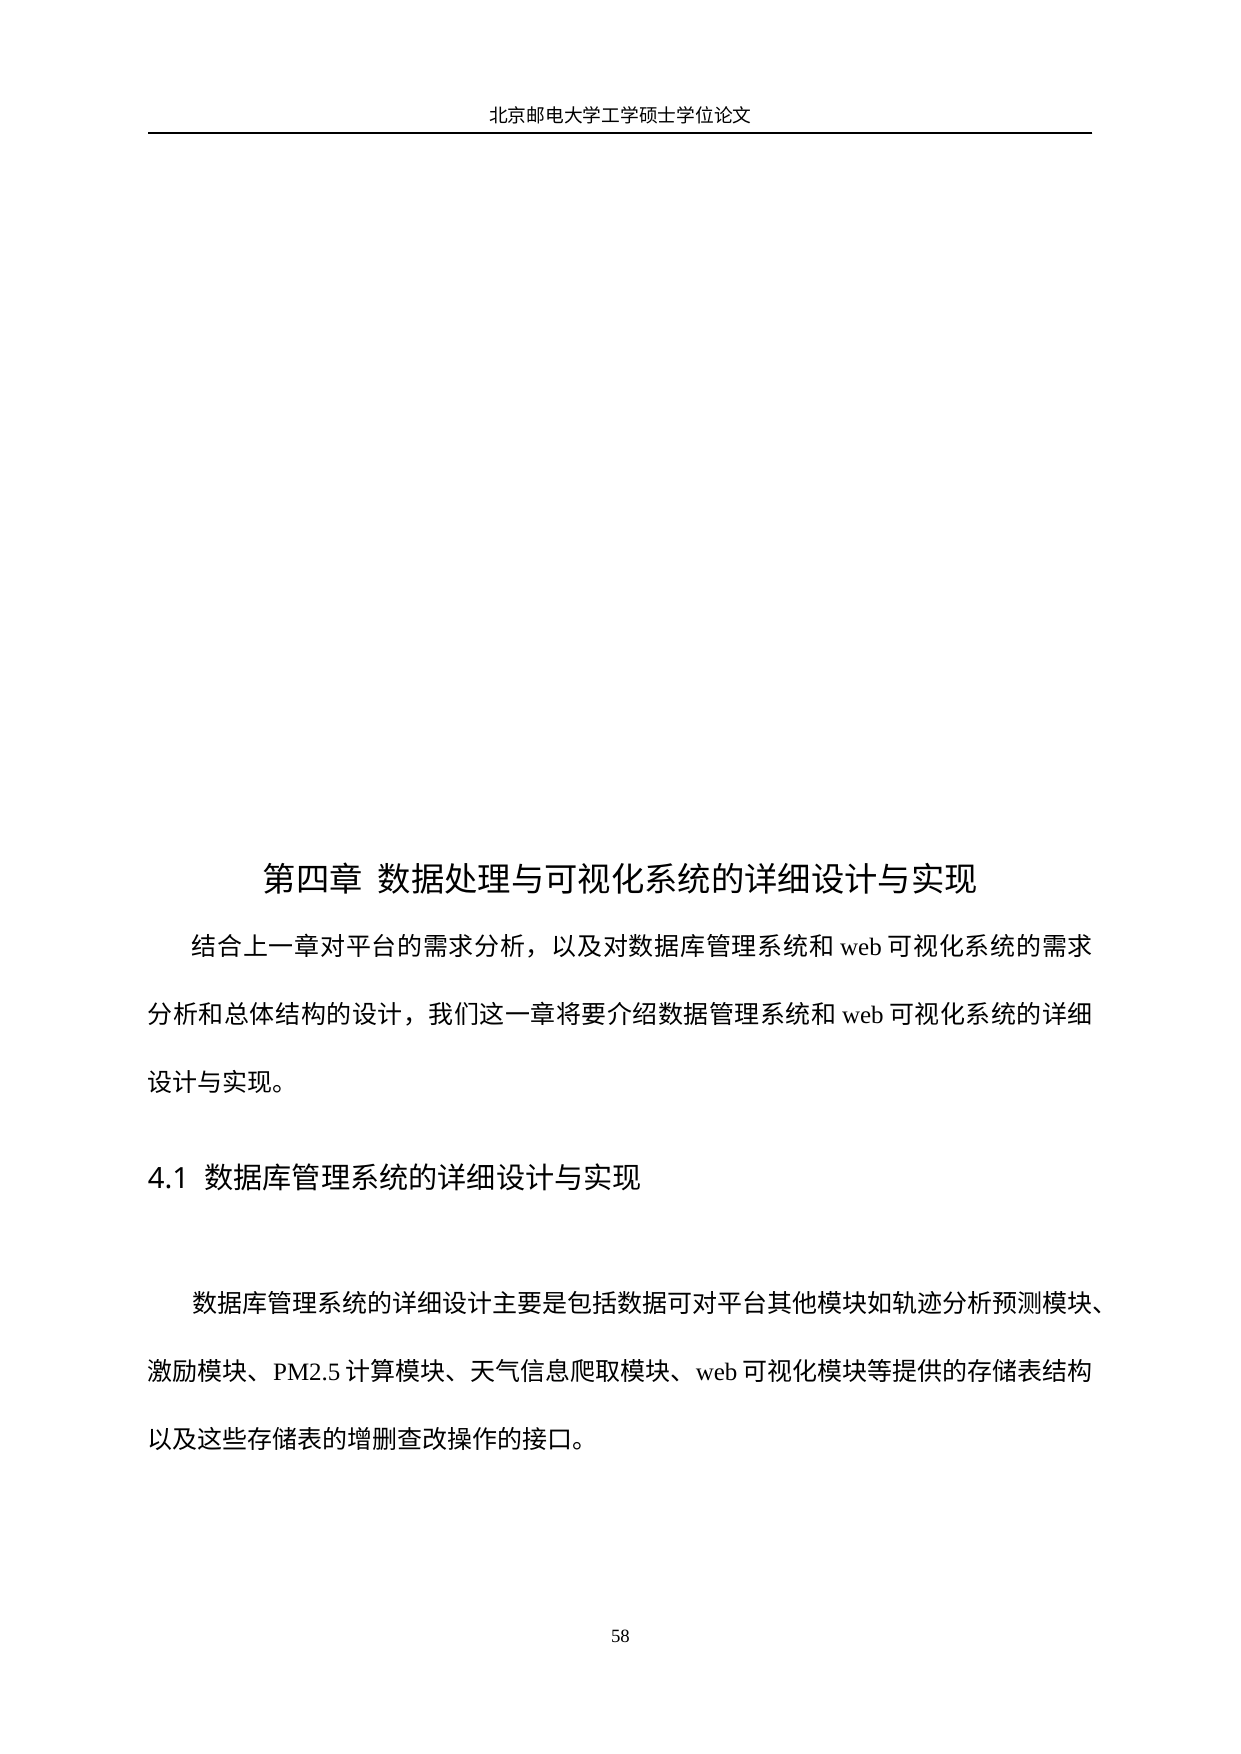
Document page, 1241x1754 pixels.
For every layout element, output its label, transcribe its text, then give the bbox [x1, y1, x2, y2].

subtitle 4.1 数据库管理系统的详细设计与实现 [148, 1142, 1092, 1210]
text 结合上一章对平台的需求分析，以及对数据库管理系统和web可视化系统的需求分析和总体结构的设计，我们这一章将要介绍数据管理系统和web可视化系统的详细设计与实现。 [148, 911, 1092, 1115]
list 数据库管理系统的详细设计主要是包括数据可对平台其他模块如轨迹分析预测模块、激励模块、PM2.5计算模块、天气信息爬取模块、web可视化模块等提供的存储表结构以及这些存储表的增删查改操作的接口。 [148, 1268, 1092, 1471]
subtitle 第四章 数据处理与可视化系统的详细设计与实现 [148, 843, 1092, 911]
